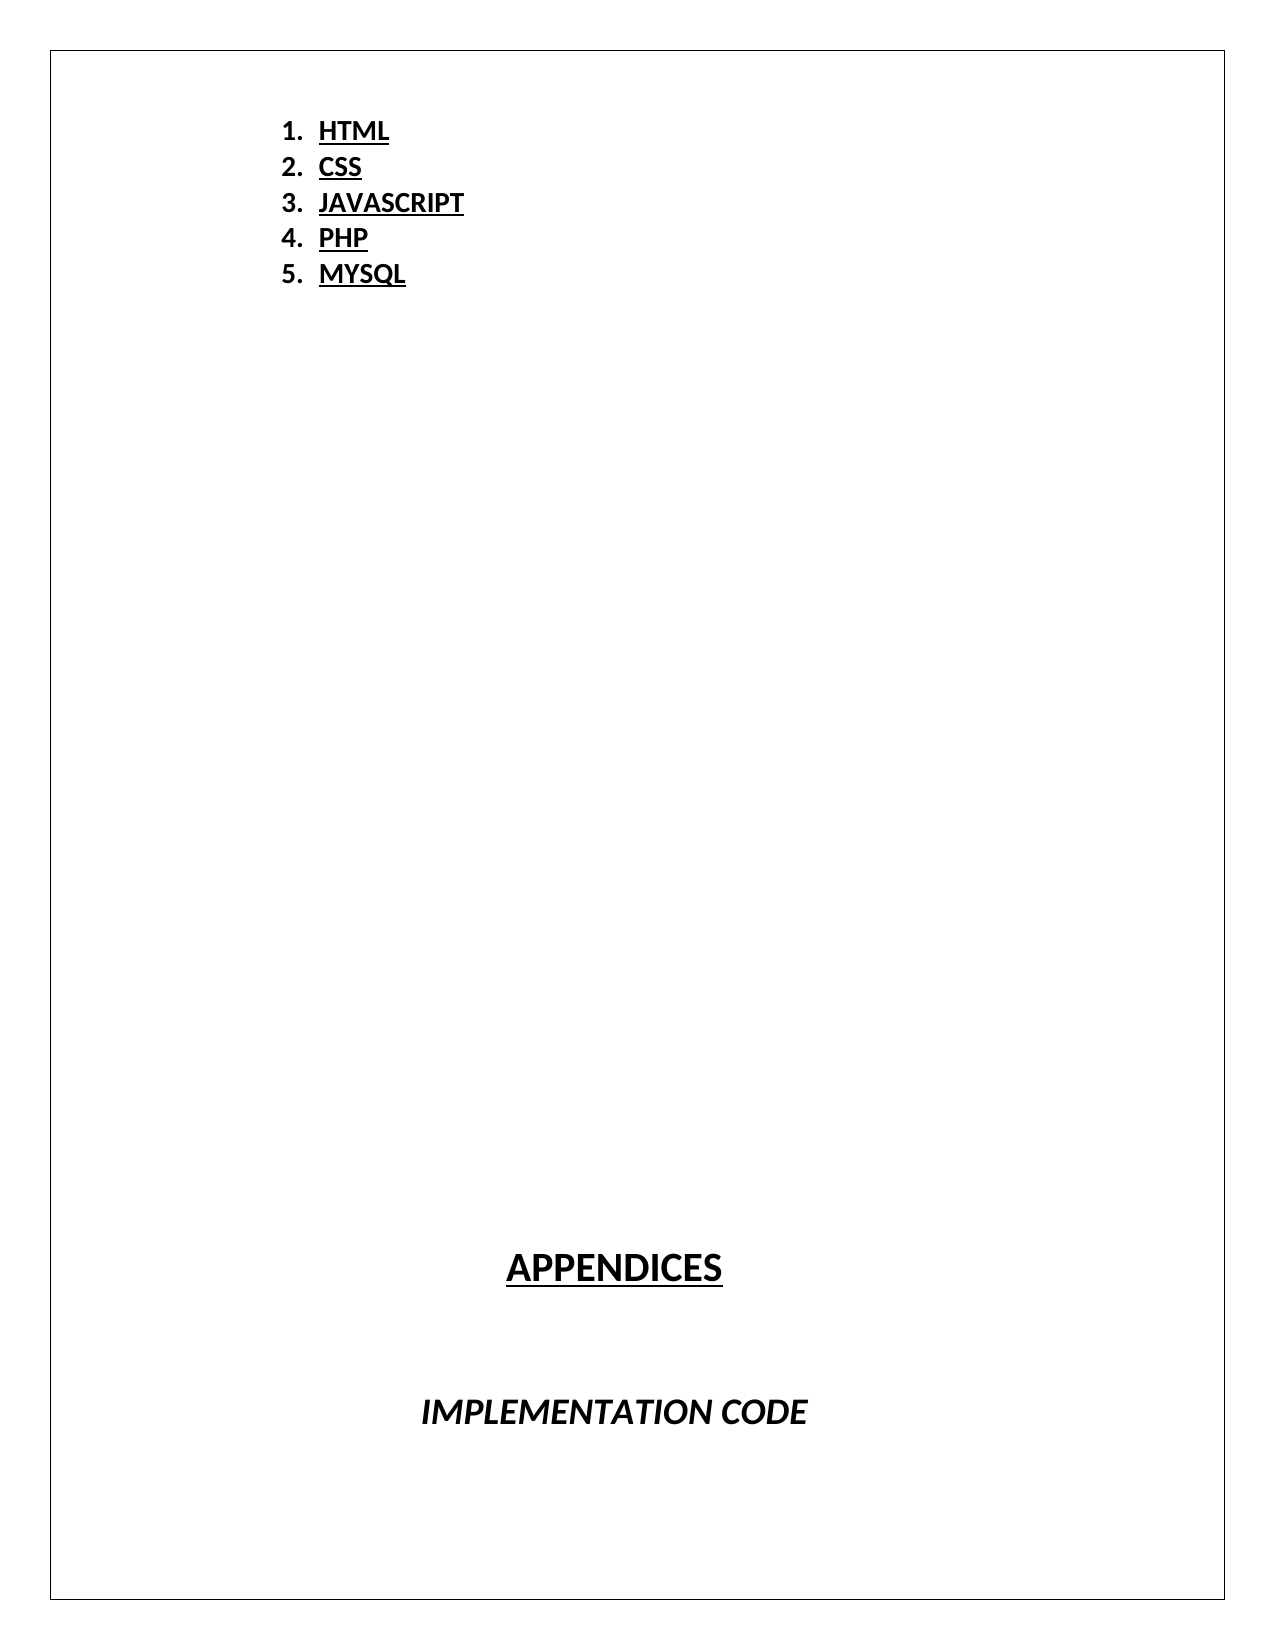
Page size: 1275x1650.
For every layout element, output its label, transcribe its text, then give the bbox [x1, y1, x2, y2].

list PHP [281, 219, 1125, 255]
list JAVASCRIPT [281, 184, 1125, 219]
list HTML [281, 112, 1125, 148]
list MYSQL [281, 255, 1125, 291]
list CSS [281, 148, 1125, 184]
text APPENDICES [103, 1241, 1125, 1292]
text IMPLEMENTATION CODE [103, 1388, 1125, 1434]
